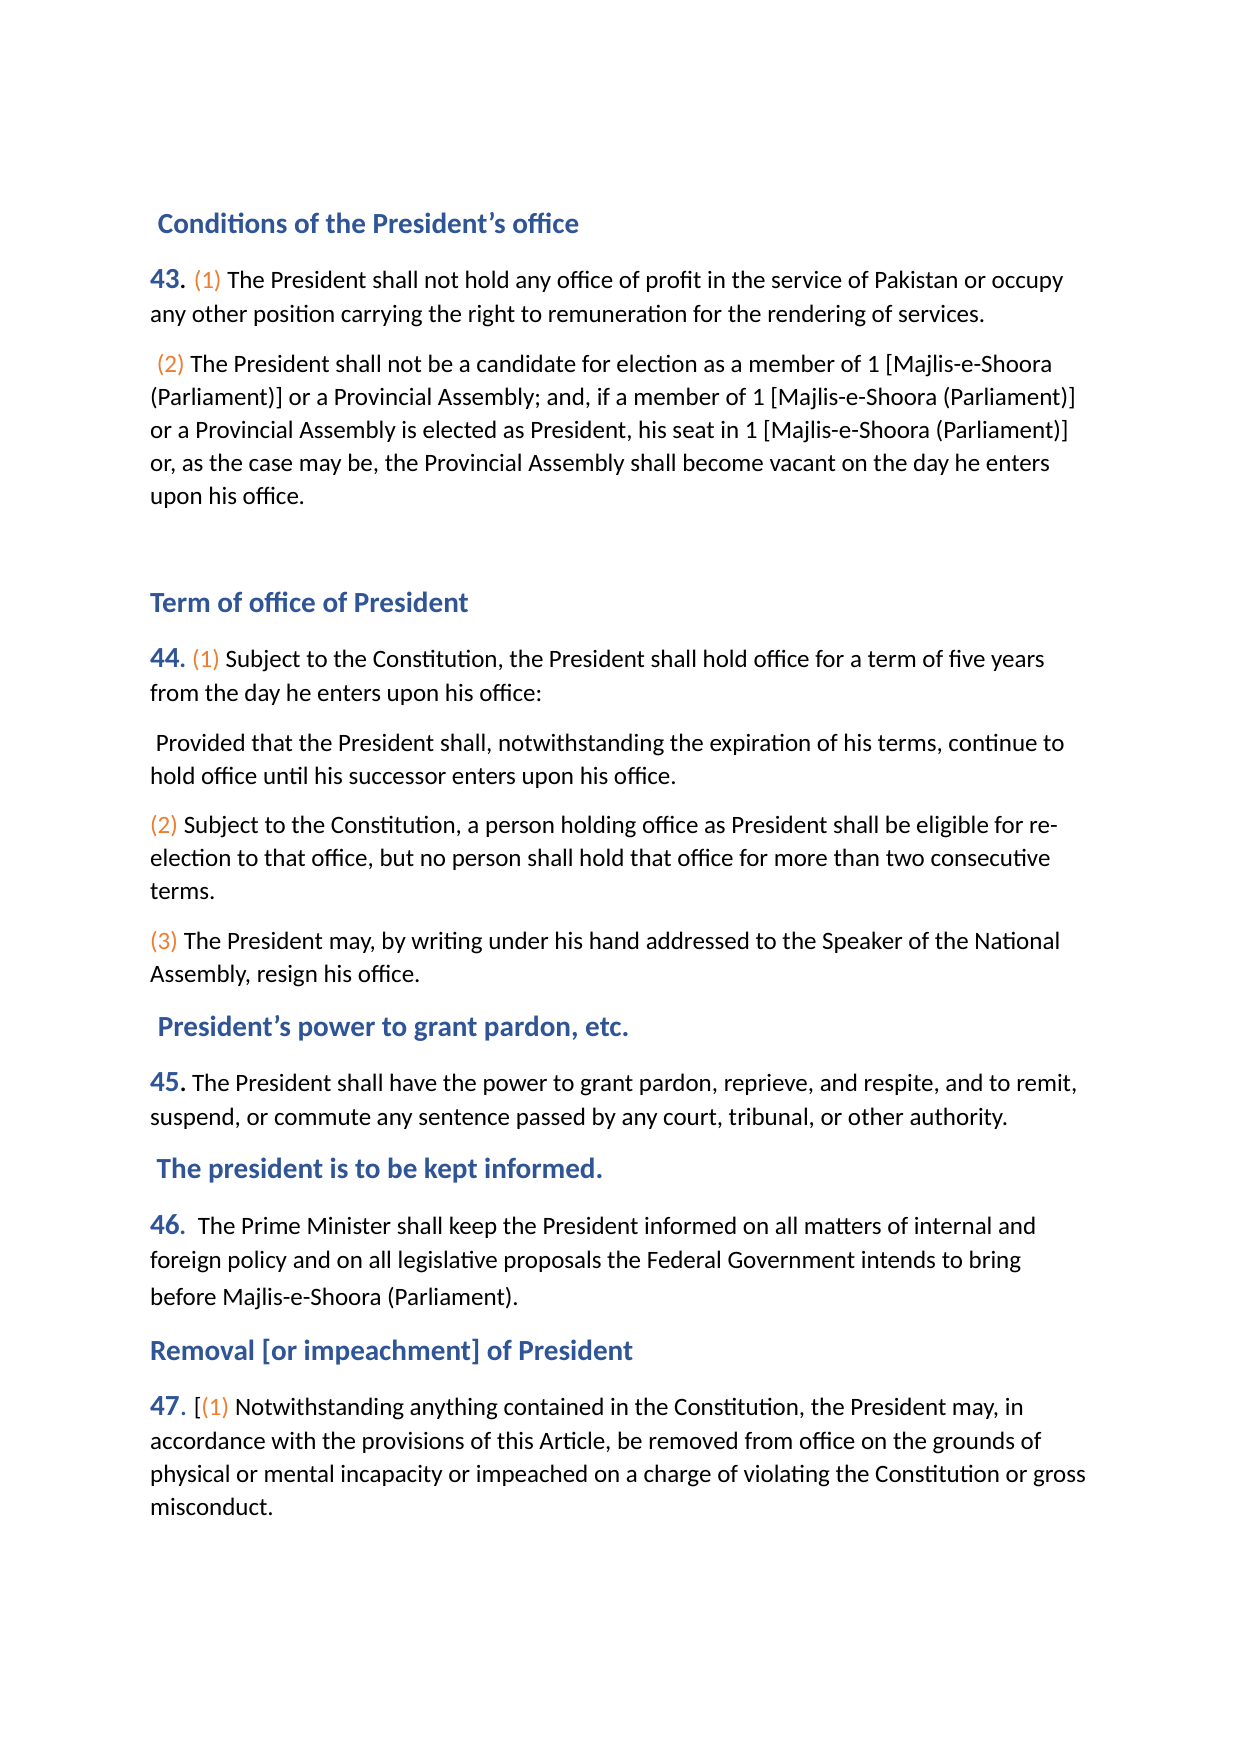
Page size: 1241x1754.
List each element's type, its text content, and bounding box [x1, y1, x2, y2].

text President’s power to grant pardon, etc. [150, 1008, 1090, 1043]
text 46. The Prime Minister shall keep the President informed on all matters of internal and foreign policy and on all legislative proposals the Federal Government intends to bring before Majlis-e-Shoora (Parliament). [150, 1206, 1090, 1313]
text (2) Subject to the Constitution, a person holding office as President shall be eligible for re-election to that office, but no person shall hold that office for more than two consecutive terms. [150, 810, 1090, 906]
text Conditions of the President’s office [150, 205, 1090, 241]
text 44. (1) Subject to the Constitution, the President shall hold office for a term of five years from the day he enters upon his office: [150, 639, 1090, 708]
text 45. The President shall have the power to grant pardon, reprieve, and respite, and to remit, suspend, or commute any sentence passed by any court, tribunal, or other authority. [150, 1063, 1090, 1132]
text Term of office of President [150, 584, 1090, 620]
text 47. [(1) Notwithstanding anything contained in the Constitution, the President may, in accordance with the provisions of this Article, be removed from office on the grounds of physical or mental incapacity or impeached on a charge of violating the Constitution or gross misconduct. [150, 1387, 1090, 1522]
text (2) The President shall not be a candidate for election as a member of 1 [Majlis-e-Shoora (Parliament)] or a Provincial Assembly; and, if a member of 1 [Majlis-e-Shoora (Parliament)] or a Provincial Assembly is elected as President, his seat in 1 [Majlis-e-Shoora (Parliament)] or, as the case may be, the Provincial Assembly shall become vacant on the day he enters upon his office. [150, 348, 1090, 510]
text 43. (1) The President shall not hold any office of profit in the service of Pakistan or occupy any other position carrying the right to remuneration for the rendering of services. [150, 261, 1090, 329]
text The president is to be kept informed. [150, 1151, 1090, 1186]
text (3) The President may, by writing under his hand addressed to the Speaker of the National Assembly, resign his office. [150, 925, 1090, 988]
text Removal [or impeachment] of President [150, 1332, 1090, 1368]
text Provided that the President shall, notwithstanding the expiration of his terms, continue to hold office until his successor enters upon his office. [150, 727, 1090, 791]
